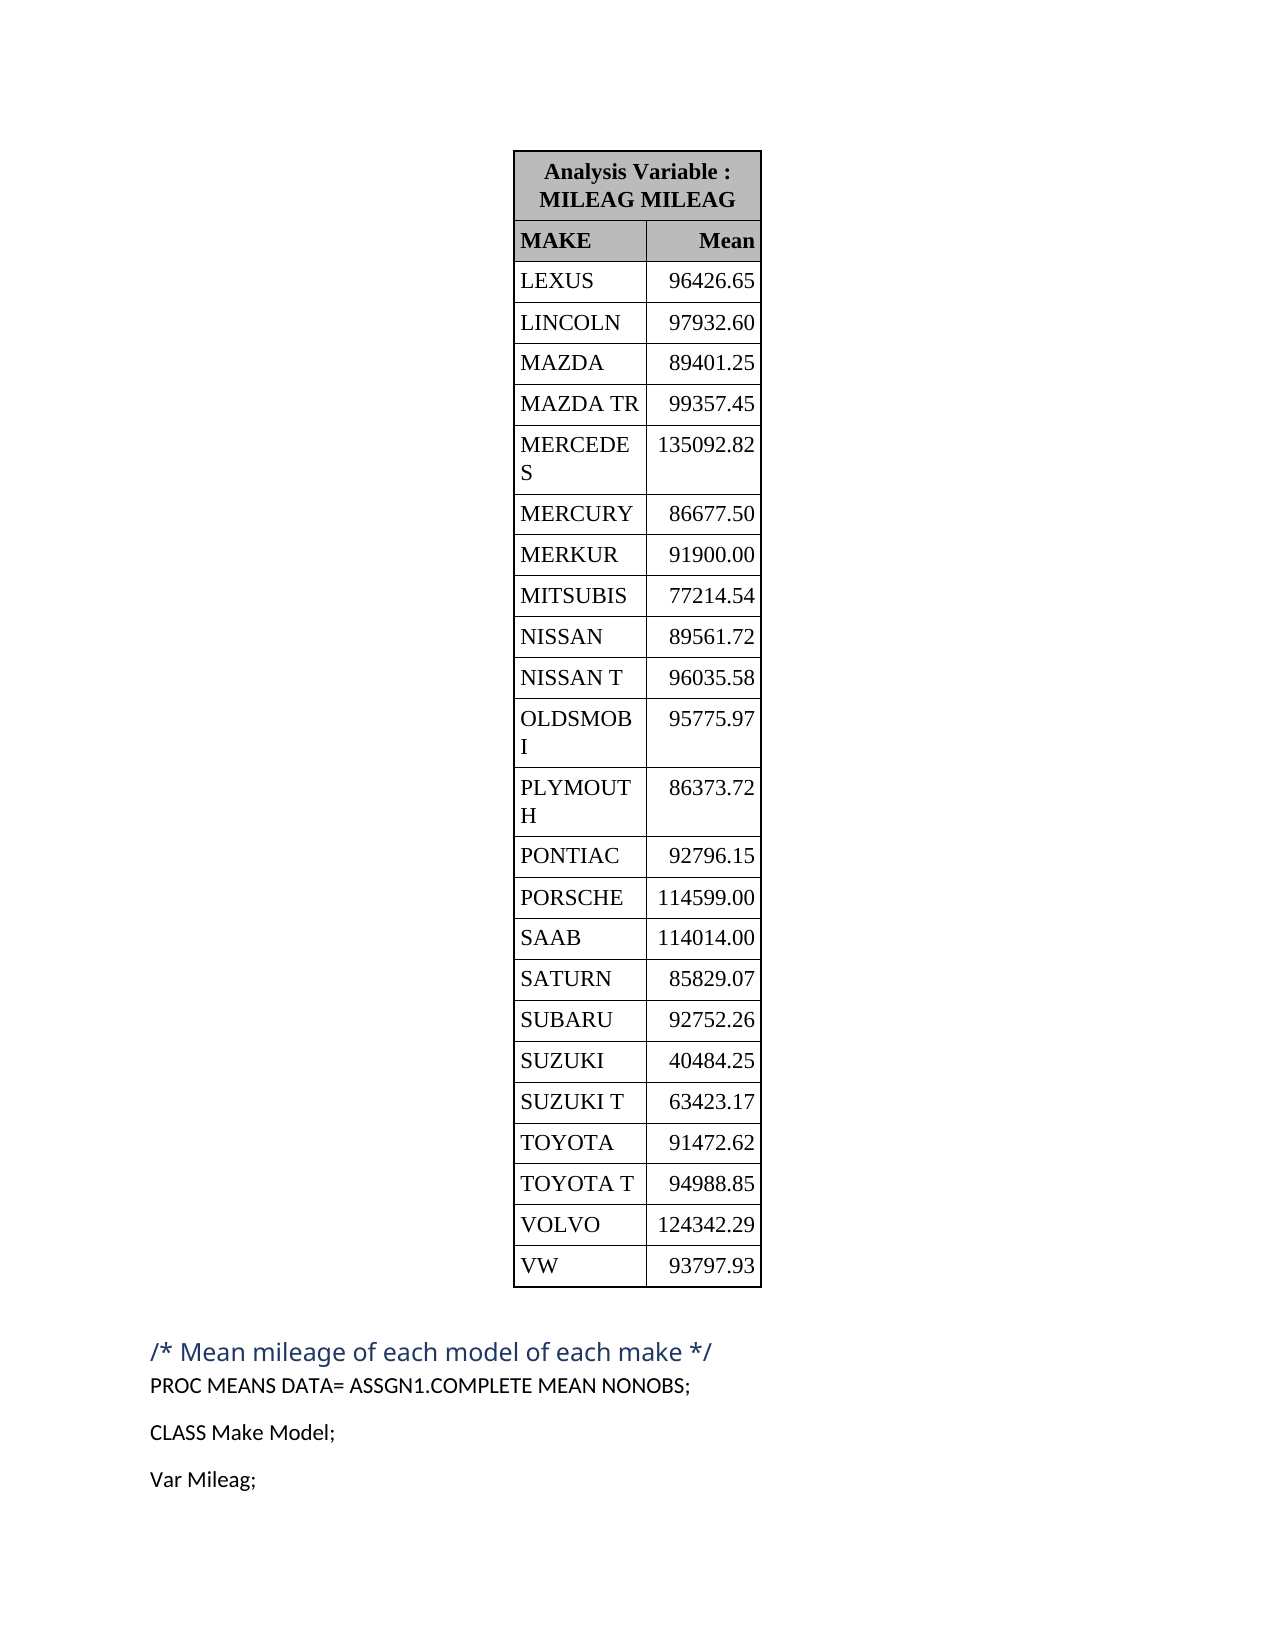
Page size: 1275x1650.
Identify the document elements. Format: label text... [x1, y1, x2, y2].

table_cell NISSAN T [515, 658, 646, 698]
table_cell NISSAN [515, 617, 646, 657]
table_cell SAAB [515, 919, 646, 959]
table_cell VOLVO [515, 1205, 646, 1245]
table_cell 96426.65 [647, 262, 760, 302]
table_cell 89561.72 [647, 617, 760, 657]
table_cell TOYOTA [515, 1124, 646, 1163]
table_cell 95775.97 [647, 699, 760, 767]
table_cell MAKE [515, 221, 646, 261]
table_cell SUZUKI T [515, 1083, 646, 1122]
table_cell SATURN [515, 960, 646, 999]
table_cell LINCOLN [515, 303, 646, 343]
table_header Analysis Variable : MILEAG MILEAG [515, 152, 760, 220]
table_cell 63423.17 [647, 1083, 760, 1122]
table_cell 89401.25 [647, 344, 760, 384]
table_cell PORSCHE [515, 878, 646, 918]
table_cell 96035.58 [647, 658, 760, 698]
table_cell MAZDA TR [515, 385, 646, 424]
text CLASS Make Model; [150, 1418, 1125, 1446]
table_cell 86677.50 [647, 495, 760, 534]
table_cell 93797.93 [647, 1246, 760, 1286]
table_cell TOYOTA T [515, 1164, 646, 1204]
table_cell 86373.72 [647, 768, 760, 836]
table_cell 114014.00 [647, 919, 760, 959]
table_cell SUBARU [515, 1001, 646, 1041]
table_cell PONTIAC [515, 837, 646, 877]
table_cell 85829.07 [647, 960, 760, 999]
text Var Mileag; [150, 1465, 1125, 1493]
table_cell MERCEDES [515, 426, 646, 493]
table_cell 135092.82 [647, 426, 760, 493]
table_cell LEXUS [515, 262, 646, 302]
table_cell 40484.25 [647, 1042, 760, 1081]
table_cell MERKUR [515, 535, 646, 575]
table_cell SUZUKI [515, 1042, 646, 1081]
table_cell 114599.00 [647, 878, 760, 918]
table_cell 77214.54 [647, 576, 760, 616]
subtitle /* Mean mileage of each model of each make */ [150, 1334, 1125, 1369]
table_cell 92796.15 [647, 837, 760, 877]
table_cell MAZDA [515, 344, 646, 384]
table_cell MERCURY [515, 495, 646, 534]
table_cell 97932.60 [647, 303, 760, 343]
table_cell 91472.62 [647, 1124, 760, 1163]
table_cell 94988.85 [647, 1164, 760, 1204]
table_cell PLYMOUTH [515, 768, 646, 836]
table_cell 99357.45 [647, 385, 760, 424]
table_cell OLDSMOBI [515, 699, 646, 767]
text PROC MEANS DATA= ASSGN1.COMPLETE MEAN NONOBS; [150, 1371, 1125, 1399]
table_cell 92752.26 [647, 1001, 760, 1041]
table_cell VW [515, 1246, 646, 1286]
table_cell Mean [647, 221, 760, 261]
table_cell 91900.00 [647, 535, 760, 575]
table_cell MITSUBIS [515, 576, 646, 616]
table_cell 124342.29 [647, 1205, 760, 1245]
